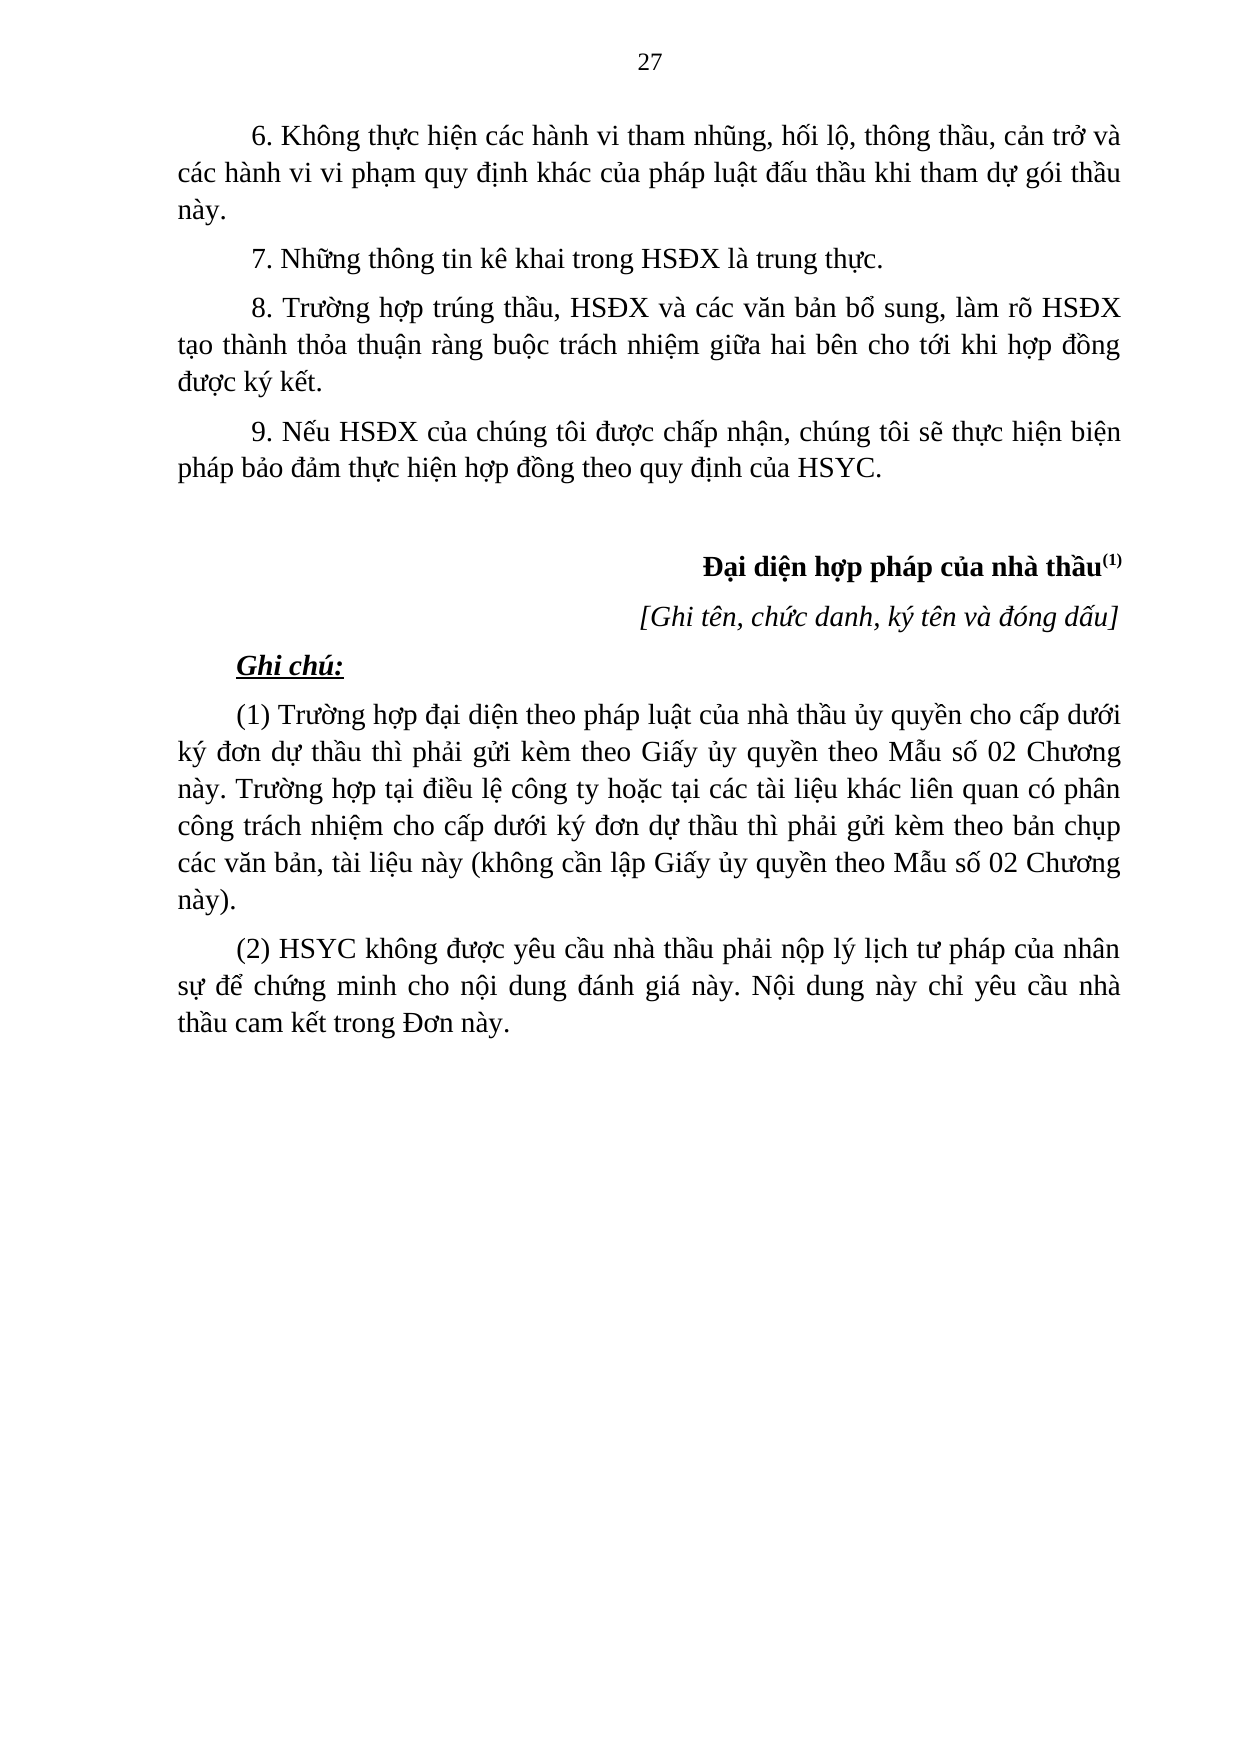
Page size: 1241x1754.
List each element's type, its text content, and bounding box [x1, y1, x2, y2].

text 9. Nếu HSĐX của chúng tôi được chấp nhận, chúng tôi sẽ thực hiện biện pháp bảo đảm thực hiện hợp đồng theo quy định của HSYC. [177, 414, 1122, 484]
text 6. Không thực hiện các hành vi tham nhũng, hối lộ, thông thầu, cản trở và các hành vi vi phạm quy định khác của pháp luật đấu thầu khi tham dự gói thầu này. [177, 118, 1122, 225]
text 8. Trường hợp trúng thầu, HSĐX và các văn bản bổ sung, làm rõ HSĐX tạo thành thỏa thuận ràng buộc trách nhiệm giữa hai bên cho tới khi hợp đồng được ký kết. [177, 291, 1122, 398]
text (2) HSYC không được yêu cầu nhà thầu phải nộp lý lịch tư pháp của nhân sự để chứng minh cho nội dung đánh giá này. Nội dung này chỉ yêu cầu nhà thầu cam kết trong Đơn này. [177, 931, 1122, 1038]
text Ghi chú: [177, 648, 1122, 682]
text 7. Những thông tin kê khai trong HSĐX là trung thực. [177, 241, 1129, 275]
text (1) Trường hợp đại diện theo pháp luật của nhà thầu ủy quyền cho cấp dưới ký đơn dự thầu thì phải gửi kèm theo Giấy ủy quyền theo Mẫu số 02 Chương này. Trường hợp tại điều lệ công ty hoặc tại các tài liệu khác liên quan có phân công trách nhiệm cho cấp dưới ký đơn dự thầu thì phải gửi kèm theo bản chụp các văn bản, tài liệu này (không cần lập Giấy ủy quyền theo Mẫu số 02 Chương này). [177, 697, 1122, 915]
text [Ghi tên, chức danh, ký tên và đóng dấu] [177, 599, 1122, 632]
text Đại diện hợp pháp của nhà thầu(1) [177, 549, 1122, 583]
